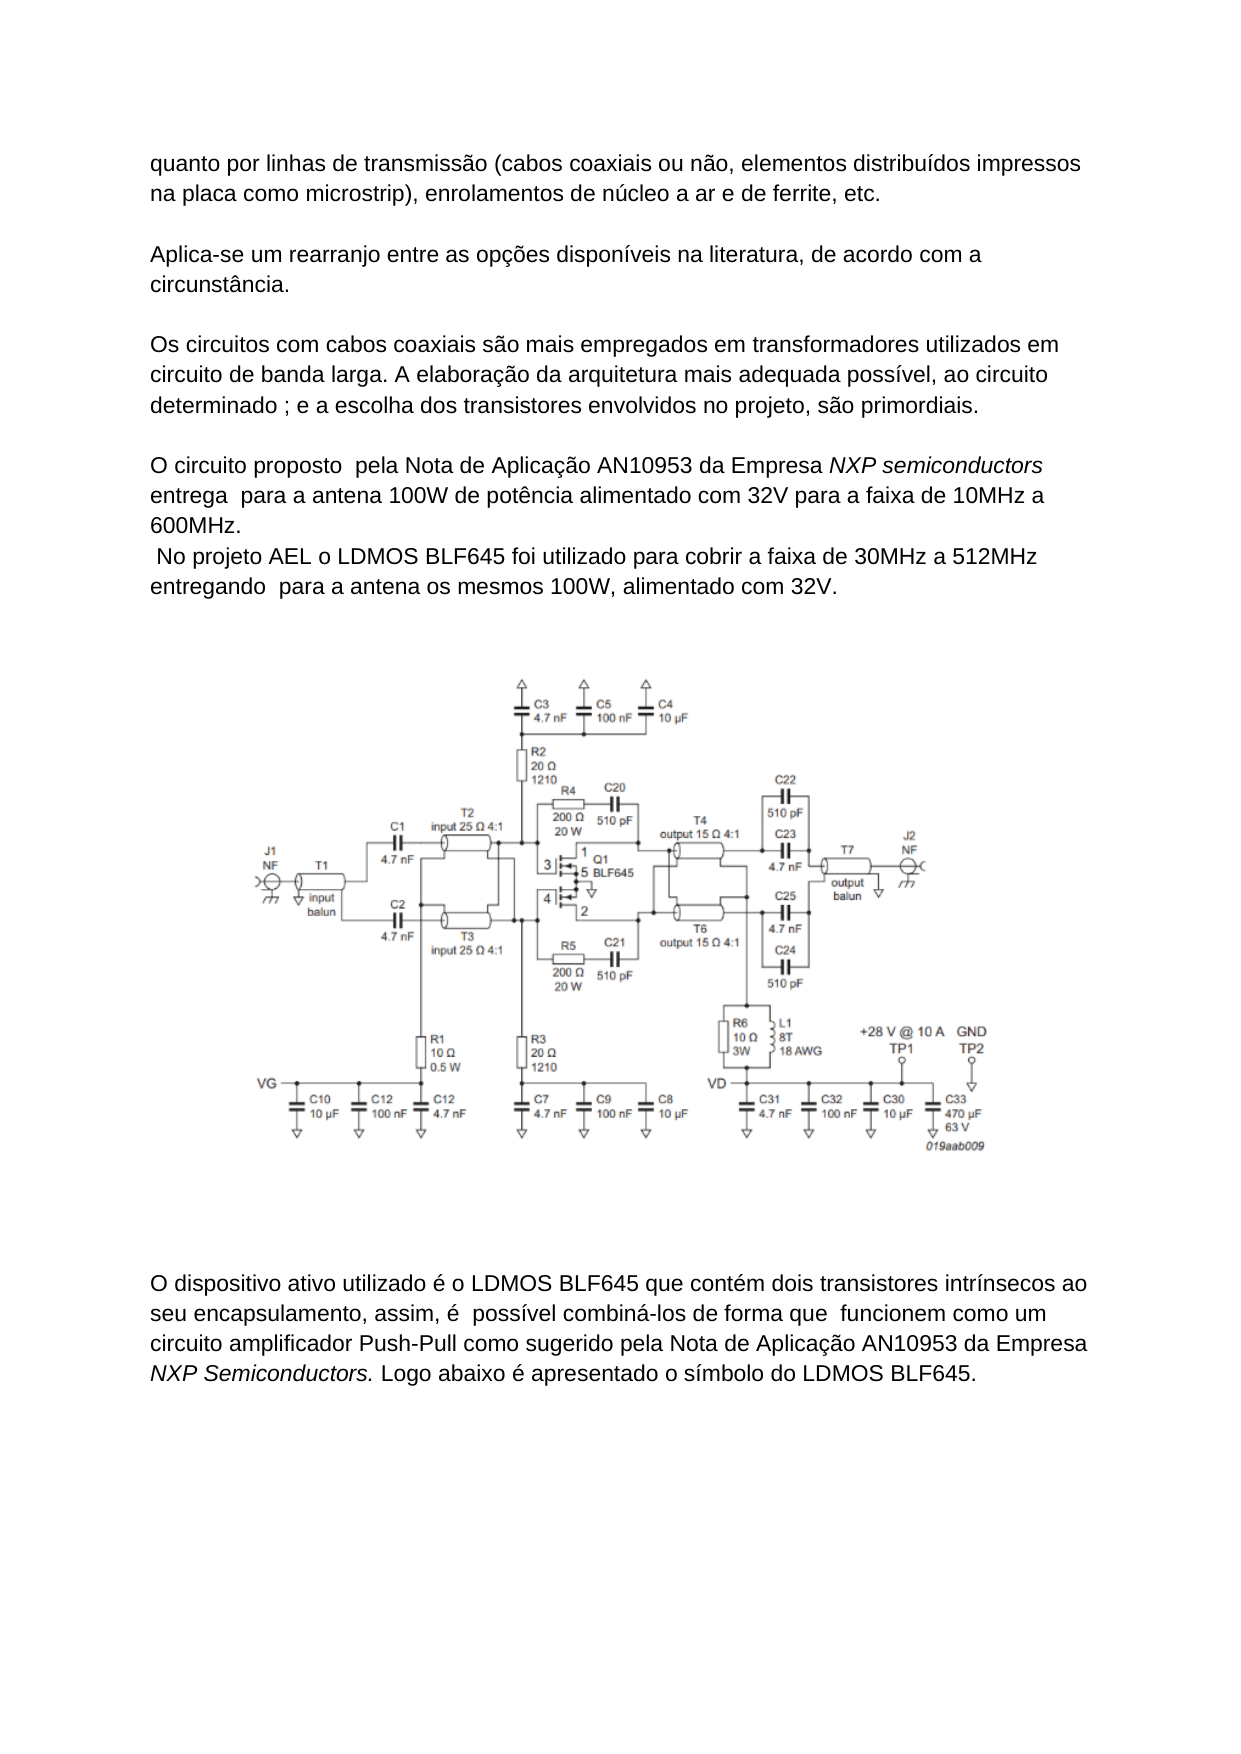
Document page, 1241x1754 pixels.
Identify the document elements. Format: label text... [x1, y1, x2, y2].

text O circuito proposto pela Nota de Aplicação AN10953 da Empresa NXP semiconductors entrega para a antena 100W de potência alimentado com 32V para a faixa de 10MHz a 600MHz. [150, 452, 1090, 539]
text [150, 150, 1090, 207]
text O dispositivo ativo utilizado é o LDMOS BLF645 que contém dois transistores intrínsecos ao seu encapsulamento, assim, é possível combiná-los de forma que funcionem como um circuito amplificador Push-Pull como sugerido pela Nota de Aplicação AN10953 da Empresa NXP Semiconductors. Logo abaixo é apresentado o símbolo do LDMOS BLF645. [150, 1269, 1090, 1386]
picture [240, 663, 1001, 1175]
text No projeto AEL o LDMOS BLF645 foi utilizado para cobrir a faixa de 30MHz a 512MHz entregando para a antena os mesmos 100W, alimentado com 32V. [150, 543, 1090, 599]
text Aplica-se um rearranjo entre as opções disponíveis na literatura, de acordo com a circunstância. [150, 241, 1090, 297]
text Os circuitos com cabos coaxiais são mais empregados em transformadores utilizados em circuito de banda larga. A elaboração da arquitetura mais adequada possível, ao circuito determinado ; e a escolha dos transistores envolvidos no projeto, são primordiais. [150, 331, 1090, 418]
